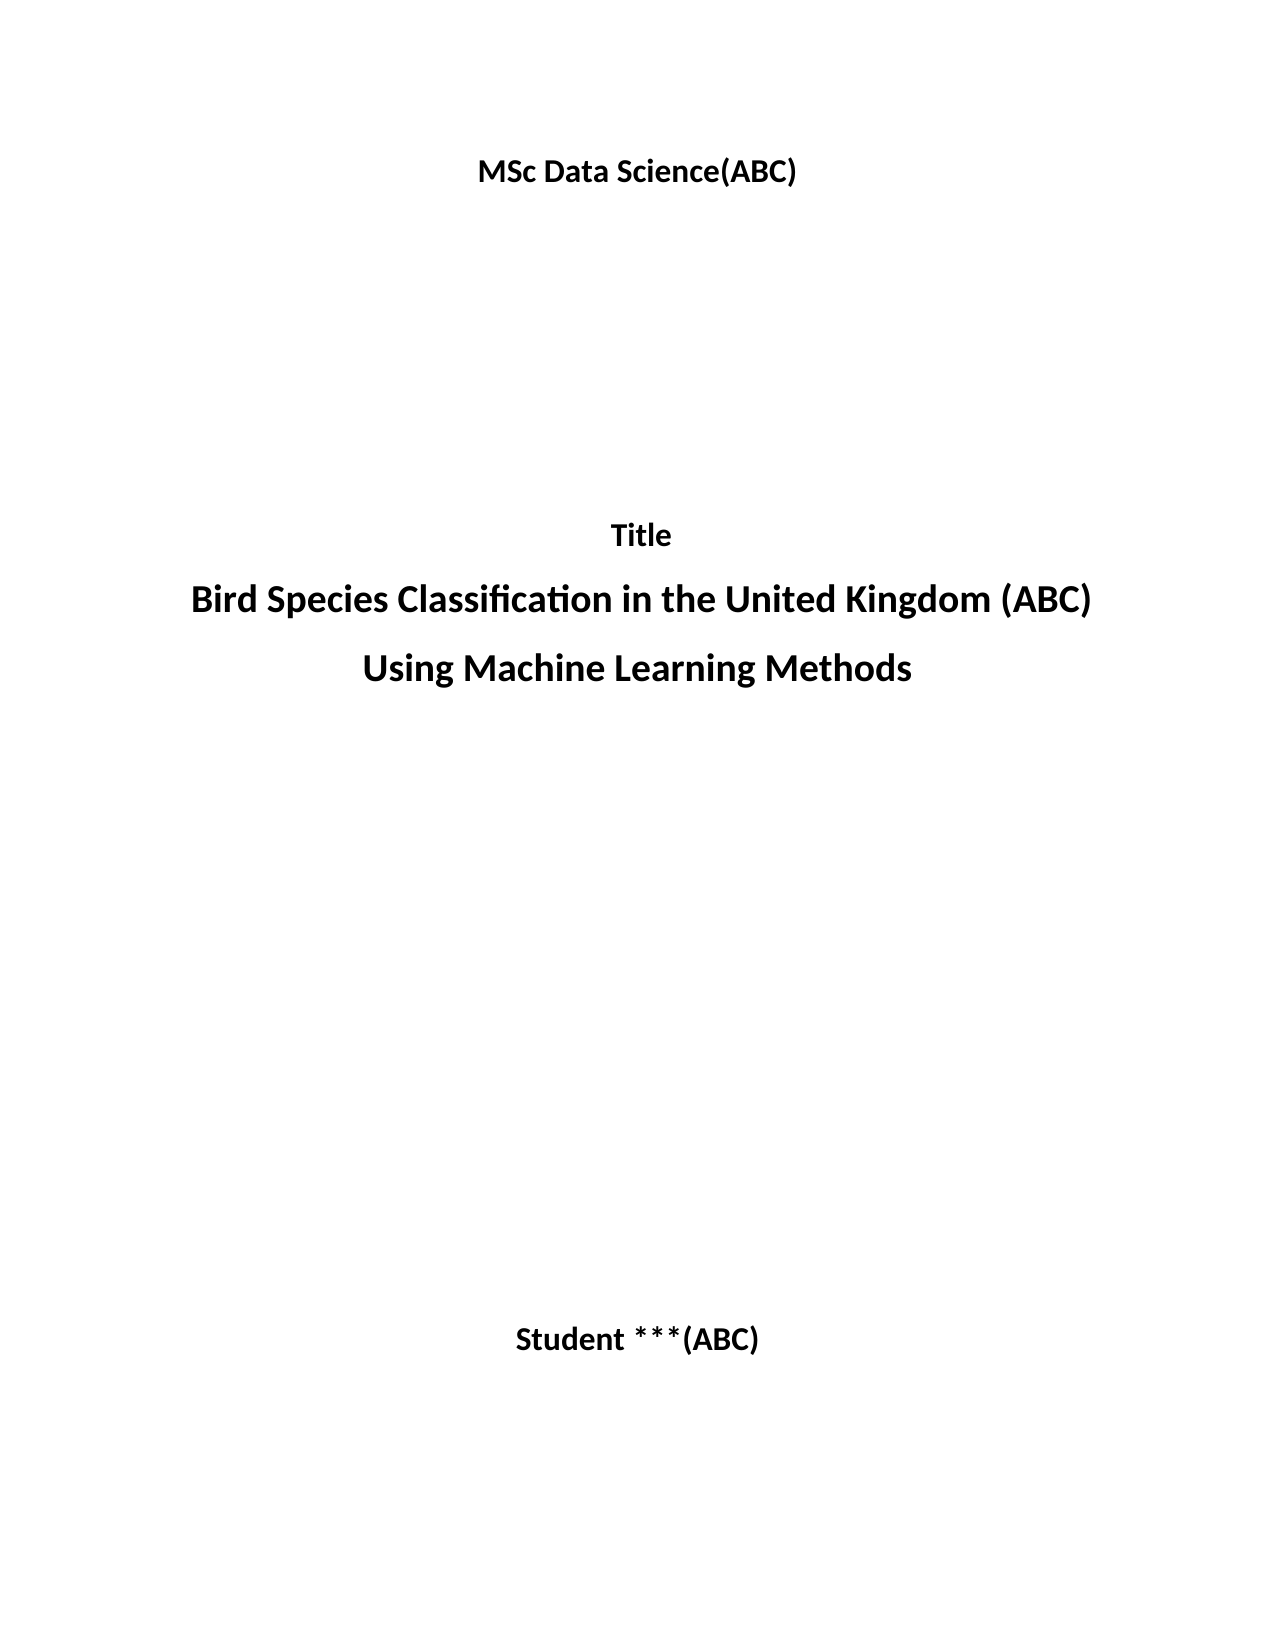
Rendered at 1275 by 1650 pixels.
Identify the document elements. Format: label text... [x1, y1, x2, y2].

text MSc Data Science(ABC) [150, 150, 1125, 191]
text Title [150, 514, 1125, 554]
text Bird Species Classification in the United Kingdom (ABC) [150, 574, 1125, 623]
text Using Machine Learning Methods [150, 643, 1125, 692]
text Student ***(ABC) [150, 1318, 1125, 1359]
